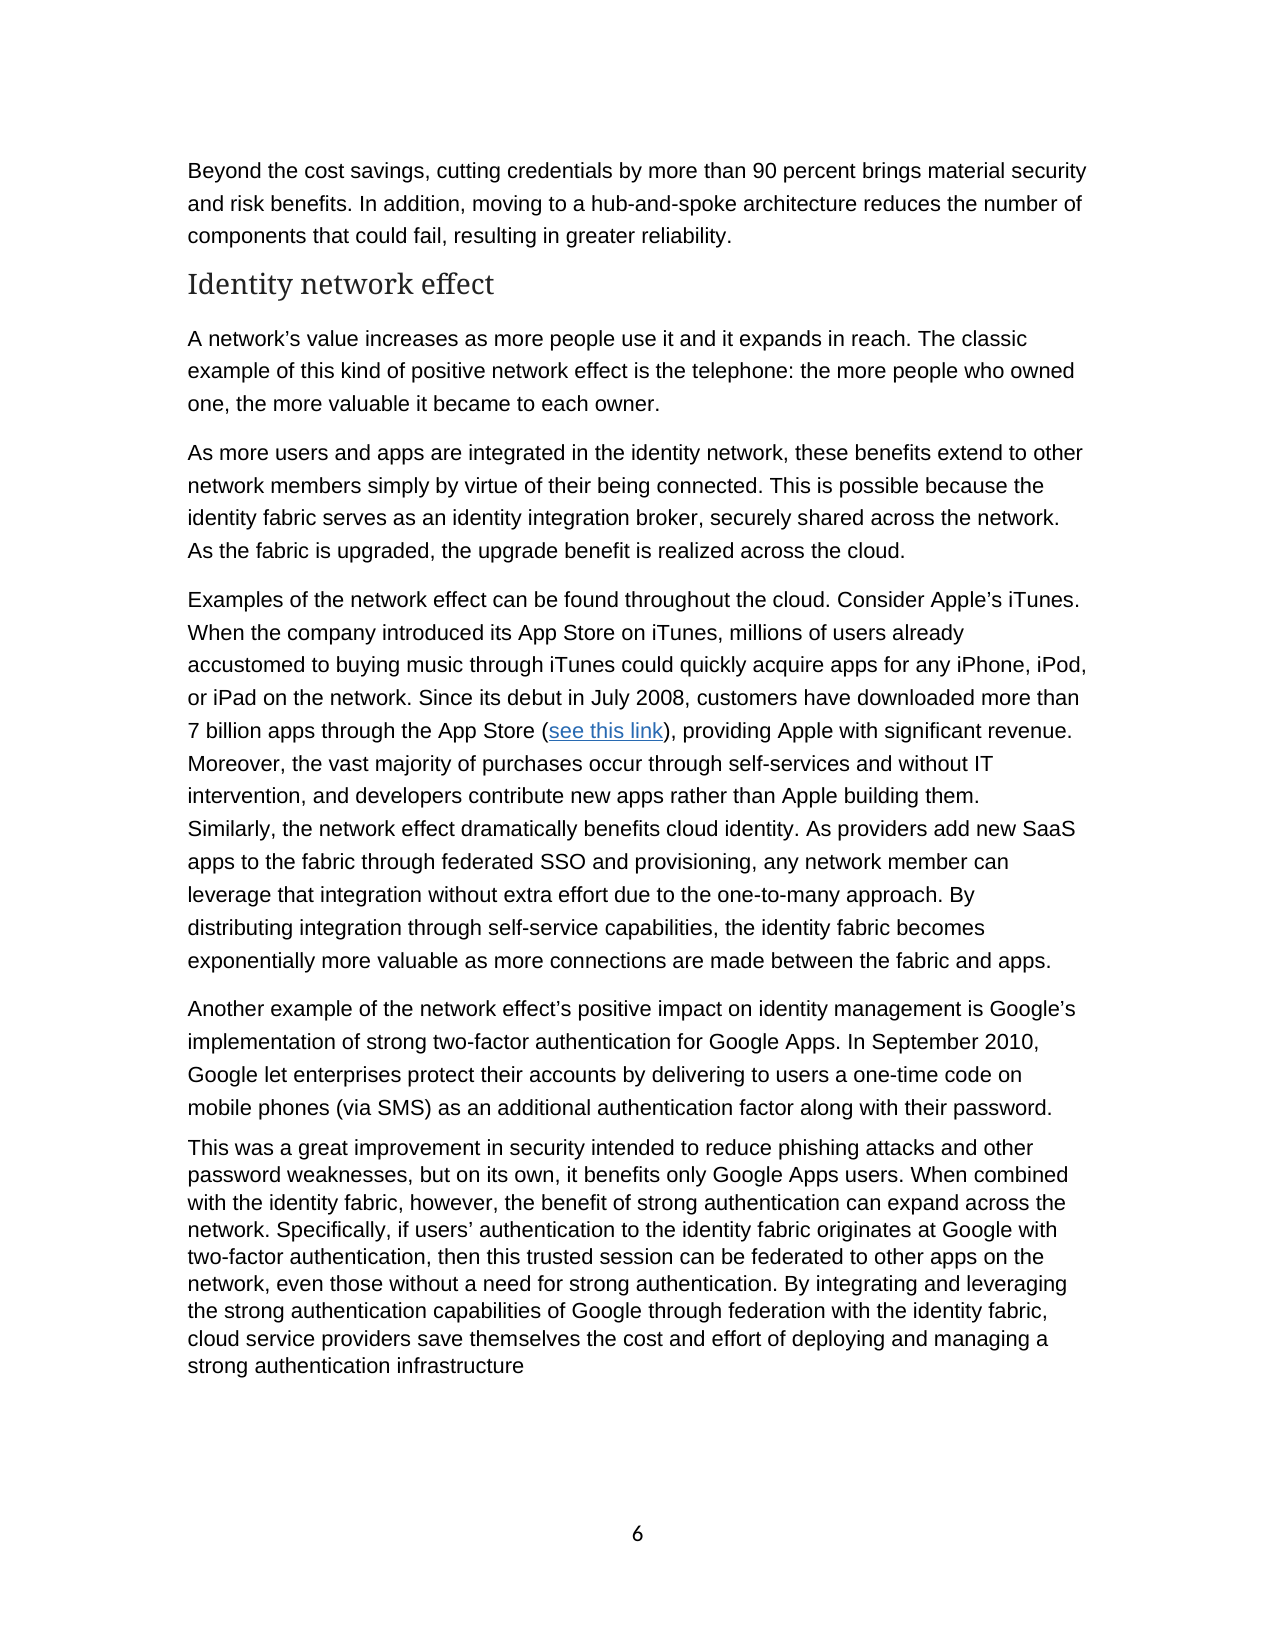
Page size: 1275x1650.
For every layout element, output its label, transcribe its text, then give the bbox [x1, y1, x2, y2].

text Similarly, the network effect dramatically benefits cloud identity. As providers add new SaaS apps to the fabric through federated SSO and provisioning, any network member can leverage that integration without extra effort due to the one-to-many approach. By distributing integration through self-service capabilities, the identity fabric becomes exponentially more valuable as more connections are made between the fabric and apps. [187, 809, 1087, 973]
text Identity network effect [187, 264, 1087, 302]
text A network’s value increases as more people use it and it expands in reach. The classic example of this kind of positive network effect is the telephone: the more people who owned one, the more valuable it became to each owner. [187, 318, 1087, 416]
text Another example of the network effect’s positive impact on identity management is Google’s implementation of strong two-factor authentication for Google Apps. In September 2010, Google let enterprises protect their accounts by delivering to users a one-time code on mobile phones (via SMS) as an additional authentication factor along with their password. [187, 988, 1087, 1119]
text As more users and apps are integrated in the identity network, these benefits extend to other network members simply by virtue of their being connected. This is possible because the identity fabric serves as an identity integration broker, securely shared across the network. As the fabric is upgraded, the upgrade benefit is realized across the cloud. [187, 432, 1087, 563]
text Beyond the cost savings, cutting credentials by more than 90 percent brings material security and risk benefits. In addition, moving to a hub-and-spoke architecture reduces the number of components that could fail, resulting in greater reliability. [187, 150, 1087, 248]
text This was a great improvement in security intended to reduce phishing attacks and other password weaknesses, but on its own, it benefits only Google Apps users. When combined with the identity fabric, however, the benefit of strong authentication can expand across the network. Specifically, if users’ authentication to the identity fabric originates at Google with two-factor authentication, then this trusted session can be federated to other apps on the network, even those without a need for strong authentication. By integrating and leveraging the strong authentication capabilities of Google through federation with the identity fabric, cloud service providers save themselves the cost and effort of deploying and managing a strong authentication infrastructure [187, 1135, 1087, 1378]
text Examples of the network effect can be found throughout the cloud. Consider Apple’s iTunes. When the company introduced its App Store on iTunes, millions of users already accustomed to buying music through iTunes could quickly acquire apps for any iPhone, iPod, or iPad on the network. Since its debut in July 2008, customers have downloaded more than 7 billion apps through the App Store (see this link), providing Apple with significant revenue. Moreover, the vast majority of purchases occur through self-services and without IT intervention, and developers contribute new apps rather than Apple building them. [187, 579, 1087, 809]
